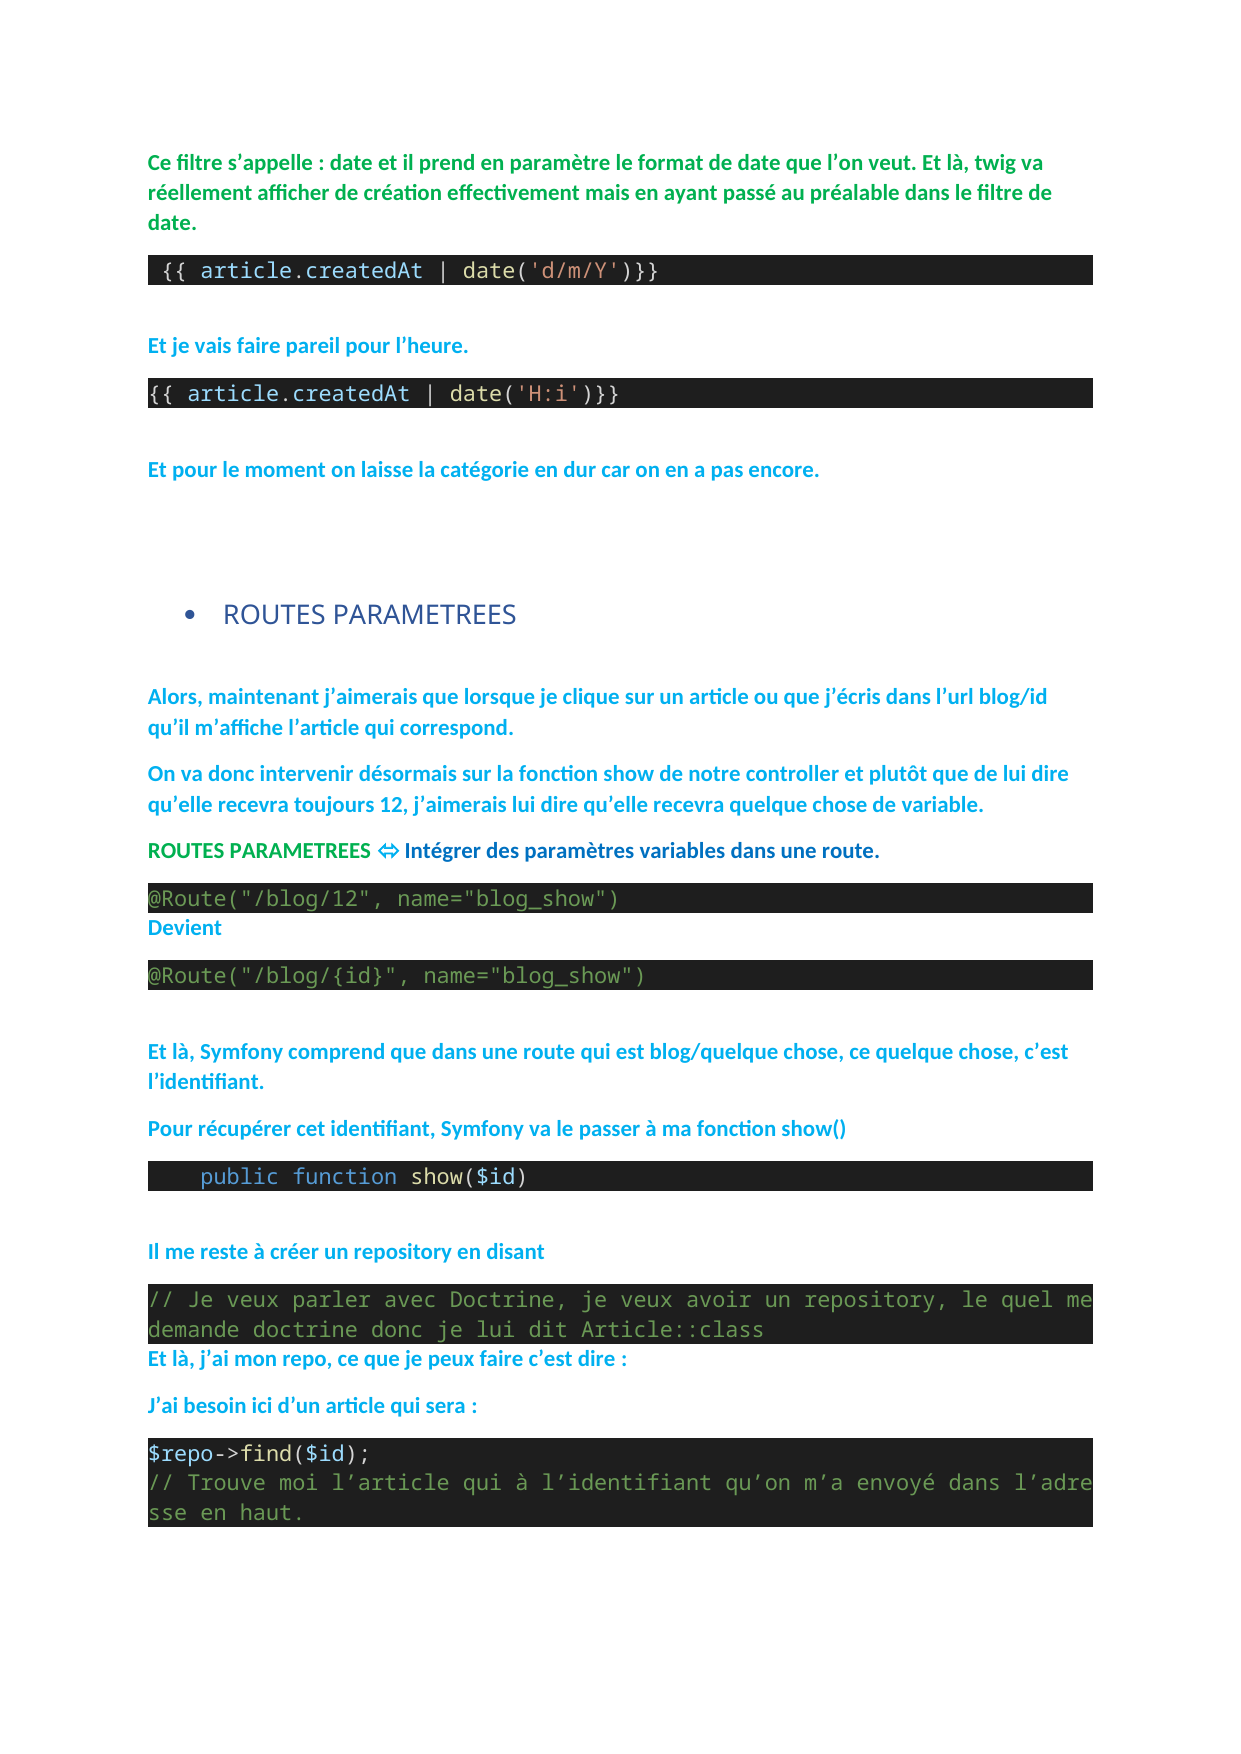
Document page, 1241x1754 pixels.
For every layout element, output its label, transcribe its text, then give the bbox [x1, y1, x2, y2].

text @Route("/blog/{id}", name="blog_show") [148, 960, 1093, 990]
text On va donc intervenir désormais sur la fonction show de notre controller et plutôt que de lui dire qu’elle recevra toujours 12, j’aimerais lui dire qu’elle recevra quelque chose de variable. [148, 759, 1093, 818]
text public function show($id) [148, 1161, 1093, 1191]
text Et là, Symfony comprend que dans une route qui est blog/quelque chose, ce quelque chose, c’est l’identifiant. [148, 1037, 1093, 1095]
text Et là, j’ai mon repo, ce que je peux faire c’est dire : [148, 1344, 1093, 1372]
text {{ article.createdAt | date('d/m/Y')}} [148, 255, 1093, 285]
subtitle ROUTES PARAMETREES [185, 596, 1093, 633]
text J’ai besoin ici d’un article qui sera : [148, 1391, 1093, 1419]
text Devient [148, 913, 1093, 941]
text // Je veux parler avec Doctrine, je veux avoir un repository, le quel me demande doctrine donc je lui dit Article::class [148, 1284, 1093, 1344]
text Pour récupérer cet identifiant, Symfony va le passer à ma fonction show() [148, 1114, 1093, 1142]
text ROUTES PARAMETREES Intégrer des paramètres variables dans une route. [148, 837, 1093, 864]
text {{ article.createdAt | date('H:i')}} [148, 378, 1093, 408]
text // Trouve moi l’article qui à l’identifiant qu’on m’a envoyé dans l’adresse en haut. [148, 1467, 1093, 1527]
text Alors, maintenant j’aimerais que lorsque je clique sur un article ou que j’écris dans l’url blog/id qu’il m’affiche l’article qui correspond. [148, 682, 1093, 741]
text Et pour le moment on laisse la catégorie en dur car on en a pas encore. [148, 455, 1093, 483]
text Il me reste à créer un repository en disant [148, 1237, 1093, 1265]
text @Route("/blog/12", name="blog_show") [148, 883, 1093, 913]
text Et je vais faire pareil pour l’heure. [148, 332, 1093, 359]
text $repo->find($id); [148, 1438, 1093, 1467]
text Ce filtre s’appelle : date et il prend en paramètre le format de date que l’on veut. Et là, twig va réellement afficher de création effectivement mais en ayant passé au préalable dans le filtre de date. [148, 148, 1093, 236]
